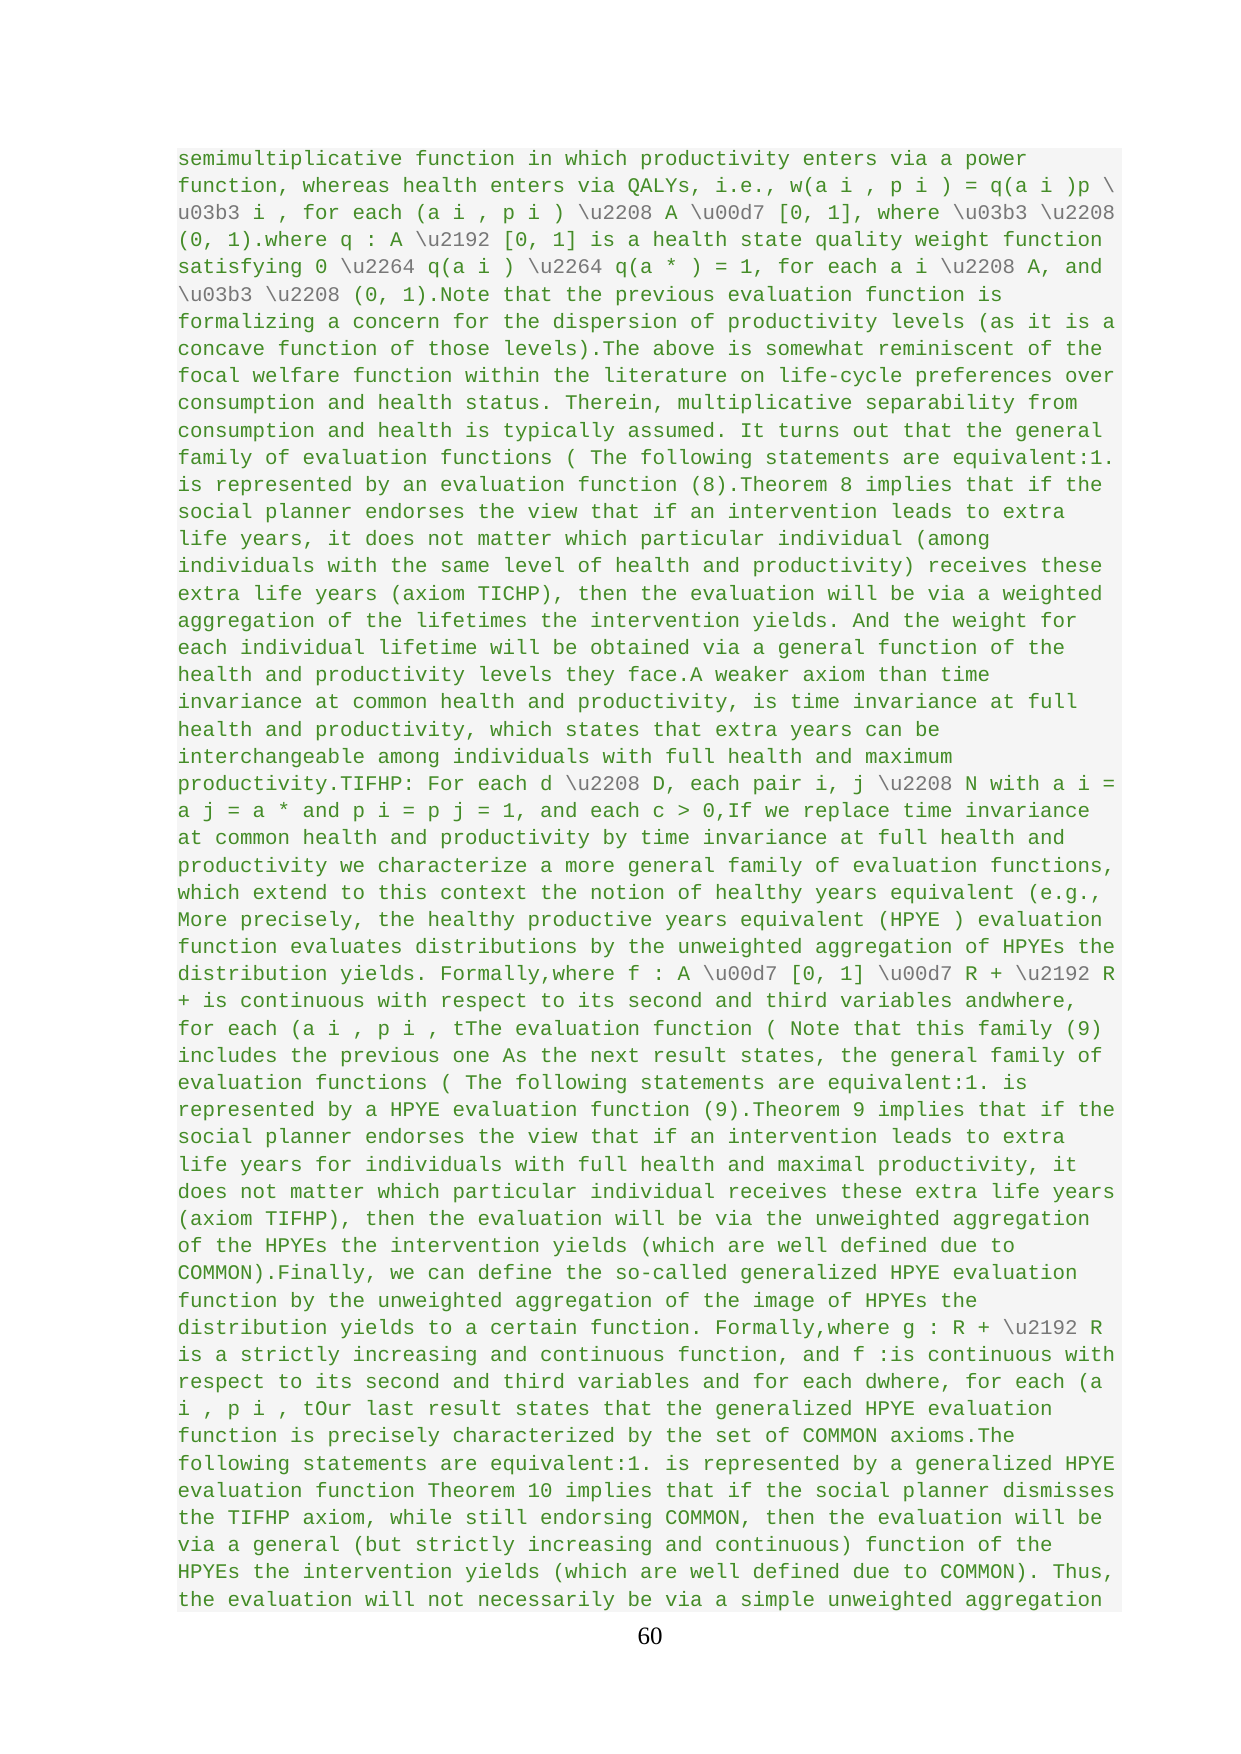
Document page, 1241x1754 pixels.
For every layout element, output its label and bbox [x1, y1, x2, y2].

text [177, 148, 1122, 1612]
